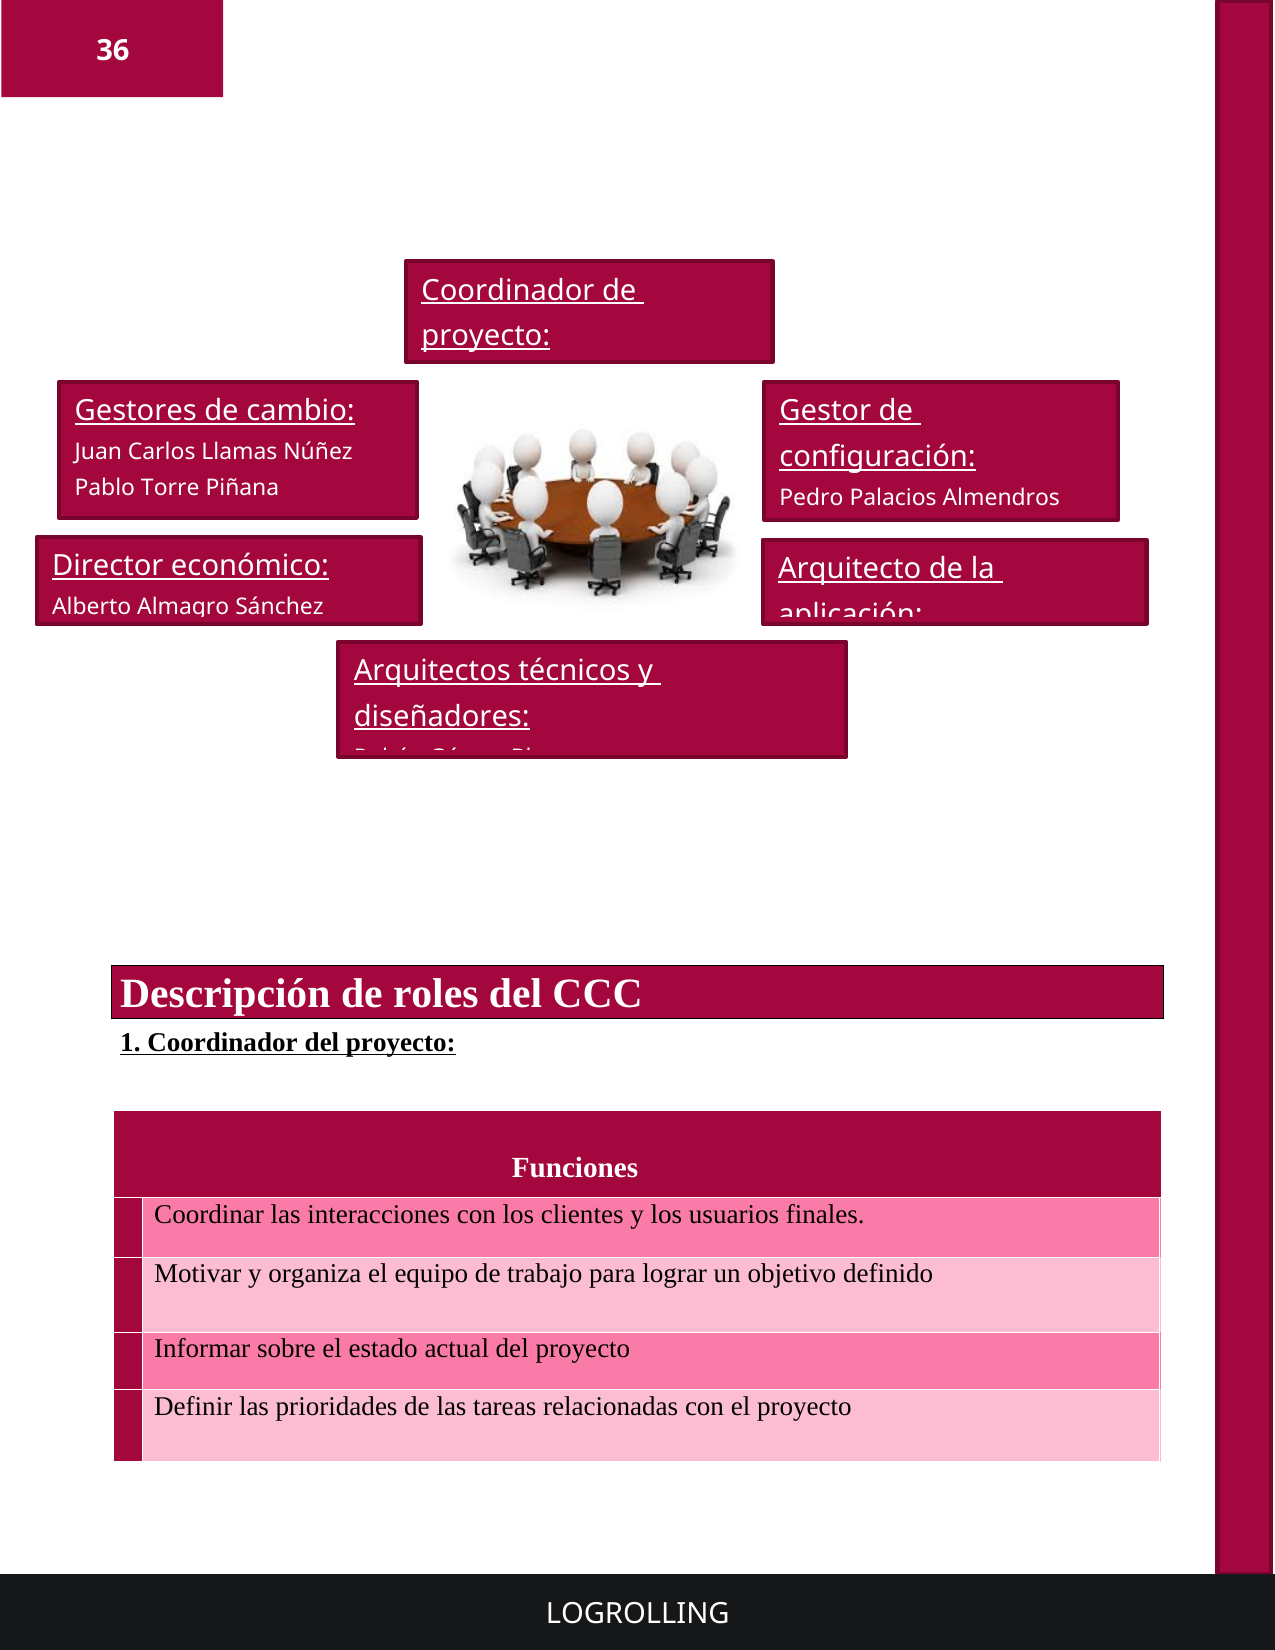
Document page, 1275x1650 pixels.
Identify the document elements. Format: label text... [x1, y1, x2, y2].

table_cell [114, 1390, 142, 1461]
subtitle 1. Coordinador del proyecto: [120, 1026, 1155, 1058]
picture [28, 139, 1214, 907]
table_header Funciones [114, 1111, 1161, 1197]
subtitle Descripción de roles del CCC [112, 966, 1163, 1018]
table_cell Informar sobre el estado actual del proyecto [143, 1333, 1159, 1389]
table_cell Motivar y organiza el equipo de trabajo para lograr un objetivo definido [143, 1258, 1159, 1332]
table_cell [114, 1198, 142, 1257]
table_cell [114, 1333, 142, 1389]
table_cell Coordinar las interacciones con los clientes y los usuarios finales. [143, 1198, 1159, 1257]
table_cell [114, 1258, 142, 1332]
table_cell Definir las prioridades de las tareas relacionadas con el proyecto [143, 1390, 1159, 1461]
